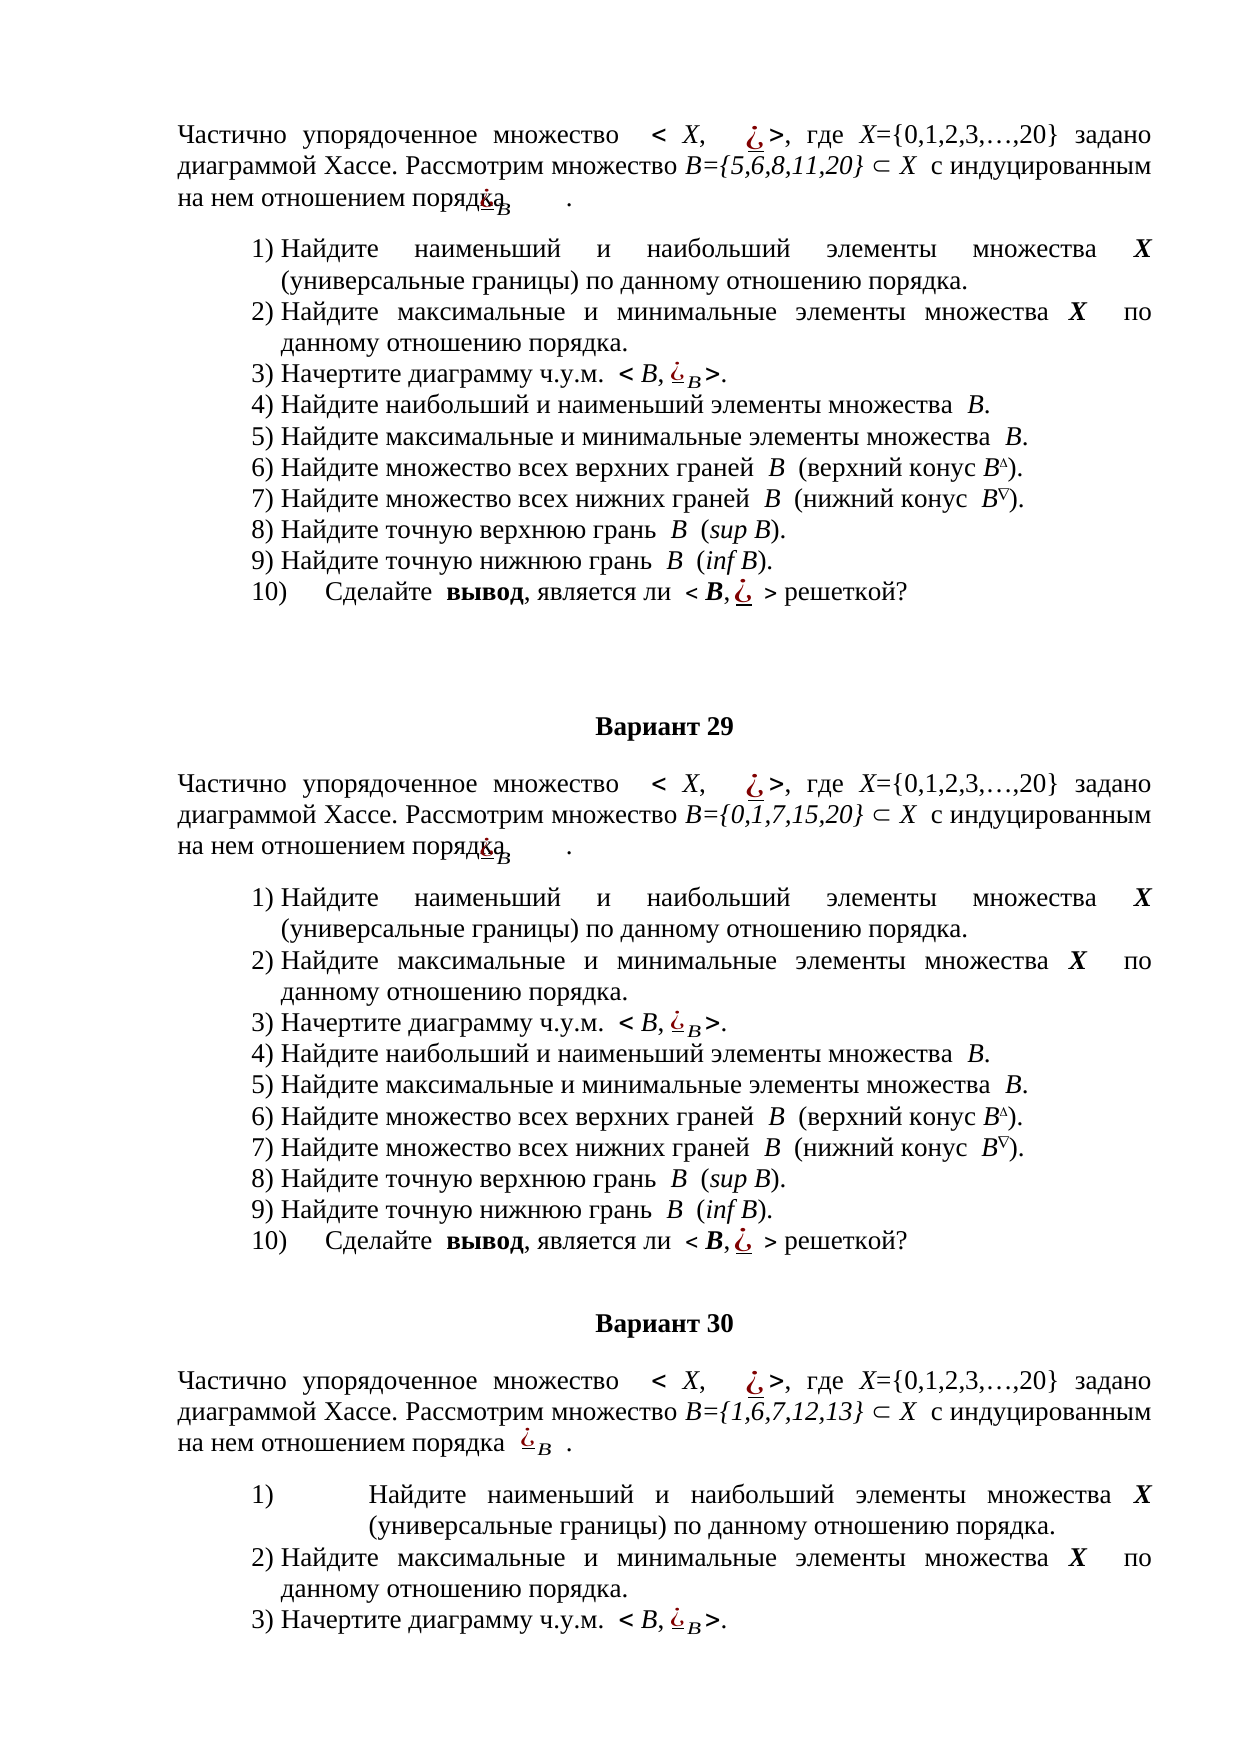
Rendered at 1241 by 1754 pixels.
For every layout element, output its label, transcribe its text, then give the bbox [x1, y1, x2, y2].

list Начертите диаграмму ч.у.м. В, . [251, 357, 1152, 388]
list Найдите максимальные и минимальные элементы множества В. [251, 1068, 1152, 1099]
list Найдите точную нижнюю грань В (inf B). [251, 1193, 1152, 1224]
list Найдите максимальные и минимальные элементы множества X по данному отношению порядка. [251, 1541, 1152, 1603]
list Начертите диаграмму ч.у.м. В, . [251, 1006, 1152, 1037]
list Найдите точную верхнюю грань В (sup B). [251, 1162, 1152, 1193]
list Найдите наименьший и наибольший элементы множества X (универсальные границы) по данному отношению порядка. [251, 233, 1152, 295]
text Частично упорядоченное множество X, , где X={0,1,2,3,…,20} задано диаграммой Хассе. Рассмотрим множество В={5,6,8,11,20} Х с индуцированным на нем отношением порядка . [177, 118, 1152, 212]
list Найдите множество всех нижних граней В (нижний конус B). [251, 482, 1152, 513]
list Найдите наибольший и наименьший элементы множества В. [251, 1037, 1152, 1068]
list Найдите наибольший и наименьший элементы множества В. [251, 388, 1152, 419]
list Найдите множество всех нижних граней В (нижний конус B). [251, 1131, 1152, 1162]
list Начертите диаграмму ч.у.м. В, . [251, 1603, 1152, 1634]
text Частично упорядоченное множество X, , где X={0,1,2,3,…,20} задано диаграммой Хассе. Рассмотрим множество В={1,6,7,12,13} Х с индуцированным на нем отношением порядка . [177, 1364, 1152, 1457]
list Найдите точную нижнюю грань В (inf B). [251, 544, 1152, 575]
list Найдите максимальные и минимальные элементы множества В. [251, 419, 1152, 451]
text Частично упорядоченное множество X, , где X={0,1,2,3,…,20} задано диаграммой Хассе. Рассмотрим множество В={0,1,7,15,20} Х с индуцированным на нем отношением порядка . [177, 767, 1152, 861]
list Найдите множество всех верхних граней В (верхний конус B). [251, 1099, 1152, 1131]
list Сделайте вывод, является ли В, решеткой? [251, 575, 1152, 606]
list Найдите наименьший и наибольший элементы множества X (универсальные границы) по данному отношению порядка. [251, 1478, 1152, 1541]
list Найдите максимальные и минимальные элементы множества X по данному отношению порядка. [251, 944, 1152, 1006]
list Найдите наименьший и наибольший элементы множества X (универсальные границы) по данному отношению порядка. [251, 881, 1152, 944]
list Найдите точную верхнюю грань В (sup B). [251, 513, 1152, 544]
text Вариант 30 [177, 1307, 1152, 1338]
list Сделайте вывод, является ли В, решеткой? [251, 1224, 1152, 1255]
list Найдите максимальные и минимальные элементы множества X по данному отношению порядка. [251, 295, 1152, 357]
list Найдите множество всех верхних граней В (верхний конус B). [251, 451, 1152, 482]
text Вариант 29 [177, 710, 1152, 742]
